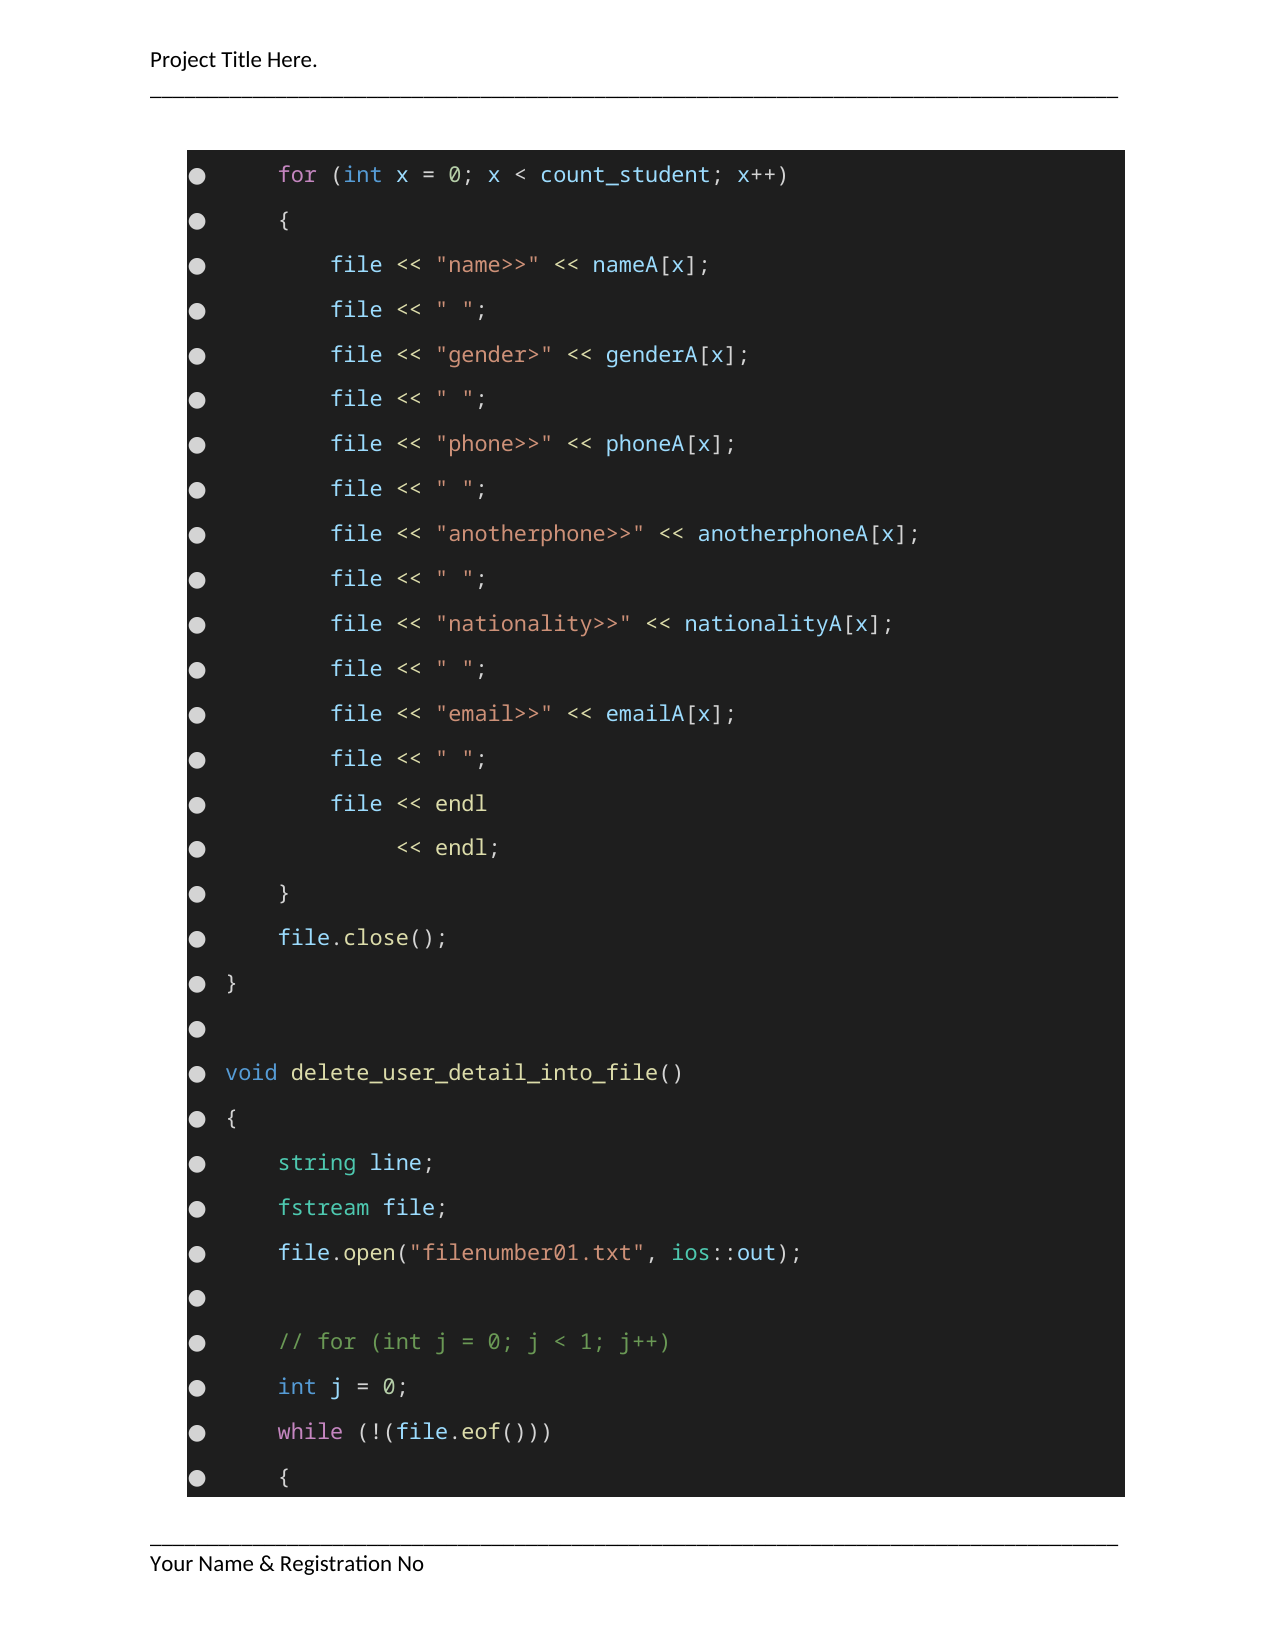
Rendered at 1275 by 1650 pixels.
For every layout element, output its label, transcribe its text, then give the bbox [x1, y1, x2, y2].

list for (int x = 0; x < count_student; x++) [187, 150, 1125, 195]
list file << "phone>>" << phoneA[x]; [187, 419, 1125, 464]
list file << " "; [187, 464, 1125, 509]
list file.close(); [187, 913, 1125, 958]
list { [187, 195, 1125, 240]
list file << "anotherphone>>" << anotherphoneA[x]; [187, 509, 1125, 554]
list } [187, 868, 1125, 913]
list while (!(file.eof())) [187, 1407, 1125, 1452]
list file.open("filenumber01.txt", ios::out); [187, 1227, 1125, 1272]
list file << "nationality>>" << nationalityA[x]; [187, 599, 1125, 644]
list // for (int j = 0; j < 1; j++) [187, 1317, 1125, 1362]
list } [187, 958, 1125, 1003]
list { [187, 1093, 1125, 1138]
list fstream file; [187, 1183, 1125, 1227]
list file << "gender>" << genderA[x]; [187, 329, 1125, 374]
list file << "name>>" << nameA[x]; [187, 240, 1125, 285]
list file << " "; [187, 374, 1125, 419]
list { [187, 1452, 1125, 1497]
list file << endl [187, 778, 1125, 823]
list file << " "; [187, 554, 1125, 599]
list << endl; [187, 823, 1125, 868]
list string line; [187, 1138, 1125, 1183]
list int j = 0; [187, 1362, 1125, 1407]
list file << " "; [187, 734, 1125, 778]
list file << " "; [187, 285, 1125, 329]
list void delete_user_detail_into_file() [187, 1048, 1125, 1093]
list file << "email>>" << emailA[x]; [187, 689, 1125, 734]
list file << " "; [187, 644, 1125, 689]
